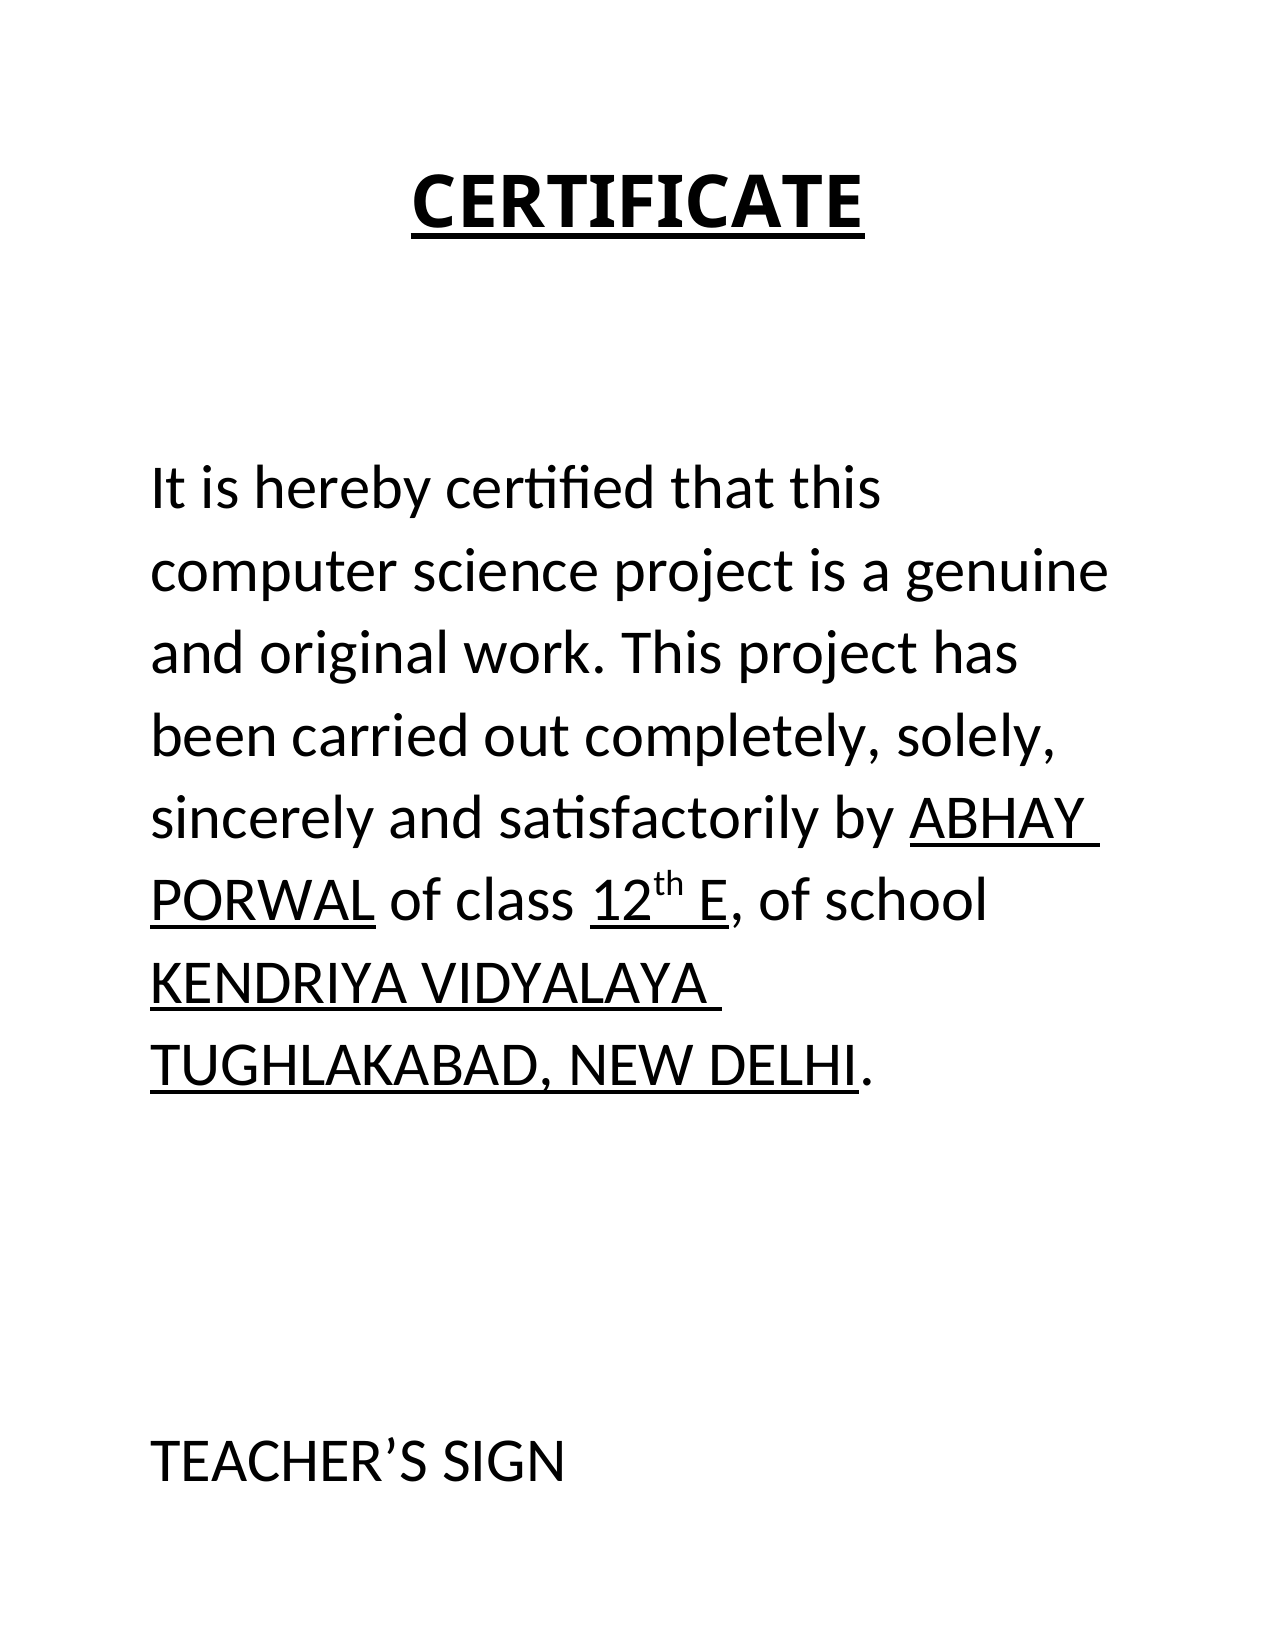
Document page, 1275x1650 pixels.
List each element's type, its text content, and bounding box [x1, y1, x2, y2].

text It is hereby certified that this computer science project is a genuine and original work. This project has been carried out completely, solely, sincerely and satisfactorily by ABHAY PORWAL of class 12th E, of school KENDRIYA VIDYALAYA TUGHLAKABAD, NEW DELHI. [150, 448, 1125, 1101]
text TEACHER’S SIGN [150, 1421, 1125, 1497]
text CERTIFICATE [150, 150, 1125, 249]
